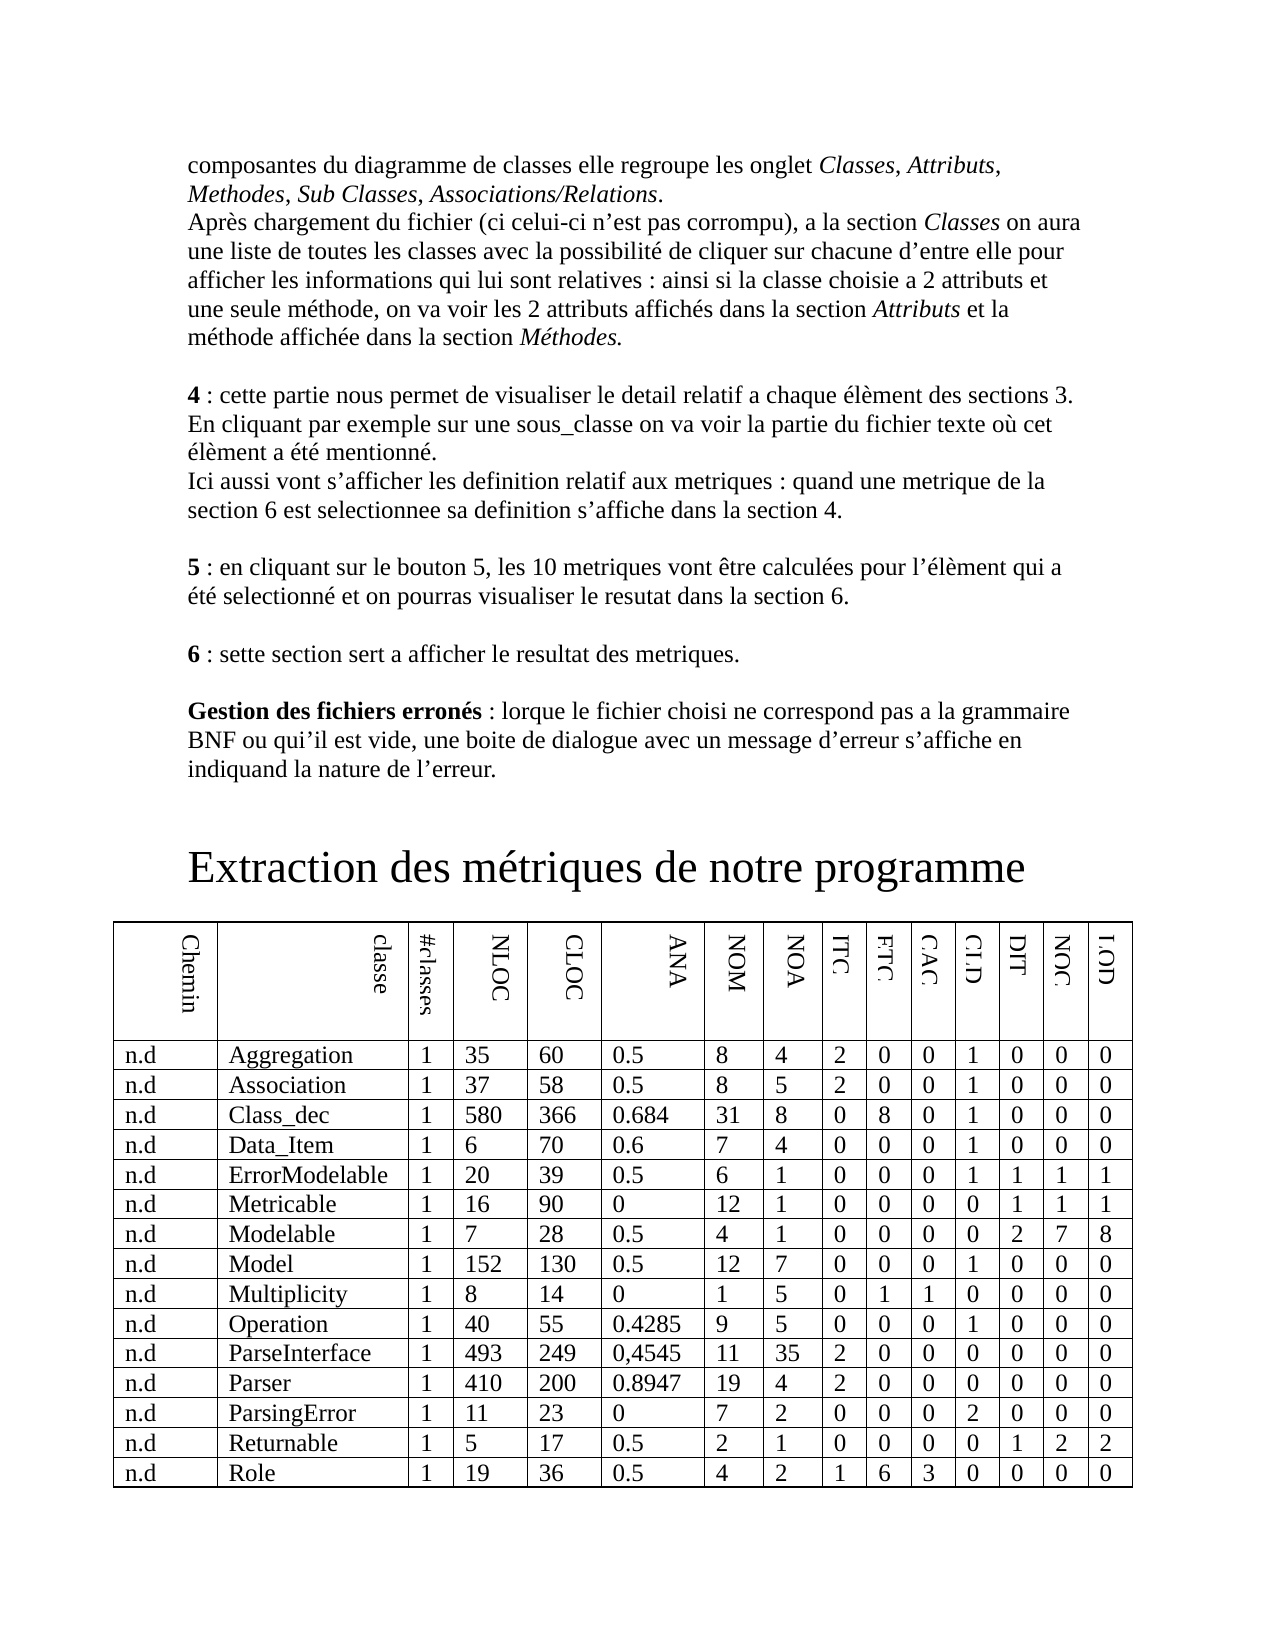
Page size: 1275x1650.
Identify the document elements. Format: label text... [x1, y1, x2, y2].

table_cell 0.5 [602, 1041, 704, 1069]
table_cell Data_Item [218, 1130, 408, 1159]
table_cell 1 [409, 1100, 453, 1129]
table_cell 0 [912, 1219, 955, 1248]
table_cell 0 [1044, 1279, 1088, 1308]
table_header DIT [1000, 923, 1043, 1039]
table_cell 0 [602, 1279, 704, 1308]
table_cell 1 [409, 1458, 453, 1486]
table_cell 2 [823, 1070, 866, 1099]
text 6 : sette section sert a afficher le resultat des metriques. [187, 639, 1087, 667]
table_cell 1 [956, 1249, 999, 1278]
table_cell 1 [956, 1100, 999, 1129]
table_cell 0 [1044, 1249, 1088, 1278]
table_cell 0 [1000, 1368, 1043, 1397]
table_cell 4 [764, 1368, 822, 1397]
table_cell 0 [956, 1368, 999, 1397]
text 4 : cette partie nous permet de visualiser le detail relatif a chaque élèment des sections 3. [187, 380, 1087, 409]
table_cell 0 [1000, 1279, 1043, 1308]
table_cell 0 [1089, 1458, 1132, 1486]
table_cell 1 [409, 1190, 453, 1218]
table_cell Class_dec [218, 1100, 408, 1129]
table_header ITC [823, 923, 866, 1039]
table_header CAC [912, 923, 955, 1039]
table_cell 35 [454, 1041, 527, 1069]
table_cell 0.6 [602, 1130, 704, 1159]
table_cell ParseInterface [218, 1339, 408, 1367]
table_cell n.d [114, 1368, 217, 1397]
table_cell 0 [823, 1398, 866, 1427]
table_cell 493 [454, 1339, 527, 1367]
table_cell n.d [114, 1070, 217, 1099]
table_cell 0 [1000, 1339, 1043, 1367]
table_header LOD [1089, 923, 1132, 1039]
table_cell 16 [454, 1190, 527, 1218]
table_cell ParsingError [218, 1398, 408, 1427]
table_cell 6 [705, 1160, 763, 1188]
table_cell 23 [528, 1398, 601, 1427]
table_header NOM [705, 923, 763, 1039]
table_header CLOC [528, 923, 601, 1039]
table_cell n.d [114, 1190, 217, 1218]
table_cell 366 [528, 1100, 601, 1129]
table_cell 1 [1000, 1190, 1043, 1218]
table_header Chemin [114, 923, 217, 1039]
table_cell 0 [867, 1398, 911, 1427]
table_cell 0 [1089, 1100, 1132, 1129]
table_cell 0 [1000, 1398, 1043, 1427]
table_cell 1 [956, 1309, 999, 1337]
table_cell 4 [705, 1458, 763, 1486]
text Ici aussi vont s’afficher les definition relatif aux metriques : quand une metrique de la section 6 est selectionnee sa definition s’affiche dans la section 4. [187, 466, 1087, 524]
table_cell 200 [528, 1368, 601, 1397]
table_cell 17 [528, 1428, 601, 1457]
table_cell 0 [602, 1190, 704, 1218]
table_cell 0 [1044, 1309, 1088, 1337]
table_cell 0 [956, 1219, 999, 1248]
table_cell 8 [764, 1100, 822, 1129]
table_cell 0 [867, 1309, 911, 1337]
table_header CLD [956, 923, 999, 1039]
table_cell 5 [764, 1309, 822, 1337]
table_cell 1 [1000, 1428, 1043, 1457]
table_cell n.d [114, 1041, 217, 1069]
table_cell 2 [764, 1458, 822, 1486]
table_cell 0 [823, 1219, 866, 1248]
table_cell 0 [1000, 1458, 1043, 1486]
table_cell 8 [705, 1041, 763, 1069]
table_cell 0 [912, 1428, 955, 1457]
table_cell Model [218, 1249, 408, 1278]
table_cell n.d [114, 1458, 217, 1486]
table_cell 410 [454, 1368, 527, 1397]
table_cell 0 [956, 1428, 999, 1457]
table_cell 2 [1000, 1219, 1043, 1248]
table_cell 7 [705, 1398, 763, 1427]
table_cell 1 [764, 1160, 822, 1188]
table_cell 0 [823, 1190, 866, 1218]
table_cell 7 [454, 1219, 527, 1248]
table_cell 8 [705, 1070, 763, 1099]
table_cell 1 [764, 1219, 822, 1248]
table_cell 5 [764, 1279, 822, 1308]
table_cell ErrorModelable [218, 1160, 408, 1188]
table_cell 0 [1089, 1249, 1132, 1278]
table_cell 12 [705, 1190, 763, 1218]
table_cell 0 [912, 1339, 955, 1367]
table_cell n.d [114, 1100, 217, 1129]
table_cell Modelable [218, 1219, 408, 1248]
table_cell 1 [409, 1249, 453, 1278]
table_cell 0 [912, 1398, 955, 1427]
table_cell 0.5 [602, 1458, 704, 1486]
table_cell 130 [528, 1249, 601, 1278]
table_cell 1 [956, 1130, 999, 1159]
table_cell Parser [218, 1368, 408, 1397]
table_cell 1 [409, 1368, 453, 1397]
table_cell 0 [1089, 1398, 1132, 1427]
table_cell 2 [1089, 1428, 1132, 1457]
table_cell 0 [602, 1398, 704, 1427]
table_cell 0 [1044, 1398, 1088, 1427]
table_cell 2 [823, 1041, 866, 1069]
table_cell 0.5 [602, 1219, 704, 1248]
table_cell 35 [764, 1339, 822, 1367]
table_cell 12 [705, 1249, 763, 1278]
table_cell 249 [528, 1339, 601, 1367]
table_cell 0 [912, 1070, 955, 1099]
table_header ETC [867, 923, 911, 1039]
table_cell 1 [409, 1339, 453, 1367]
table_cell 0 [867, 1160, 911, 1188]
table_cell 60 [528, 1041, 601, 1069]
table_cell Returnable [218, 1428, 408, 1457]
table_cell 0 [1089, 1279, 1132, 1308]
table_cell 1 [823, 1458, 866, 1486]
table_cell 14 [528, 1279, 601, 1308]
table_cell 11 [705, 1339, 763, 1367]
table_cell 0 [823, 1160, 866, 1188]
table_cell n.d [114, 1249, 217, 1278]
table_header NLOC [454, 923, 527, 1039]
table_cell 0 [823, 1428, 866, 1457]
table_cell 1 [764, 1190, 822, 1218]
table_cell 0 [1089, 1070, 1132, 1099]
table_cell 0 [1000, 1100, 1043, 1129]
table_cell 0 [1000, 1041, 1043, 1069]
table_cell 0 [867, 1070, 911, 1099]
table_cell 0 [1044, 1130, 1088, 1159]
table_cell Multiplicity [218, 1279, 408, 1308]
table_cell 28 [528, 1219, 601, 1248]
table_cell 5 [454, 1428, 527, 1457]
table_cell 0 [867, 1219, 911, 1248]
table_cell 8 [454, 1279, 527, 1308]
table_cell n.d [114, 1160, 217, 1188]
table_cell 580 [454, 1100, 527, 1129]
table_cell 0 [912, 1309, 955, 1337]
table_cell 0 [956, 1190, 999, 1218]
table_cell 1 [1000, 1160, 1043, 1188]
table_cell 3 [912, 1458, 955, 1486]
table_cell 0 [1000, 1309, 1043, 1337]
table_header ANA [602, 923, 704, 1039]
table_cell 39 [528, 1160, 601, 1188]
table_cell 1 [912, 1279, 955, 1308]
table_cell 0.8947 [602, 1368, 704, 1397]
table_cell 0 [867, 1130, 911, 1159]
table_cell 1 [705, 1279, 763, 1308]
table_cell 1 [409, 1041, 453, 1069]
table_cell 31 [705, 1100, 763, 1129]
table_cell 2 [956, 1398, 999, 1427]
table_cell 0 [912, 1249, 955, 1278]
table_cell 0 [823, 1130, 866, 1159]
table_cell 90 [528, 1190, 601, 1218]
text Extraction des métriques de notre programme [187, 840, 1087, 893]
table_cell 0 [1000, 1070, 1043, 1099]
table_cell 40 [454, 1309, 527, 1337]
table_cell 2 [823, 1339, 866, 1367]
table_cell 2 [823, 1368, 866, 1397]
table_cell 0 [912, 1041, 955, 1069]
table_cell 2 [1044, 1428, 1088, 1457]
table_cell 2 [764, 1398, 822, 1427]
table_cell 0 [823, 1279, 866, 1308]
table_cell 0 [1089, 1339, 1132, 1367]
table_cell 0,4545 [602, 1339, 704, 1367]
table_cell 37 [454, 1070, 527, 1099]
table_cell Operation [218, 1309, 408, 1337]
table_cell 0 [867, 1339, 911, 1367]
table_cell 1 [409, 1219, 453, 1248]
table_cell 36 [528, 1458, 601, 1486]
table_cell n.d [114, 1428, 217, 1457]
table_cell 0 [1000, 1130, 1043, 1159]
table_cell n.d [114, 1339, 217, 1367]
table_cell 0 [823, 1309, 866, 1337]
table_cell Metricable [218, 1190, 408, 1218]
text 5 : en cliquant sur le bouton 5, les 10 metriques vont être calculées pour l’élèment qui a été selectionné et on pourras visualiser le resutat dans la section 6. [187, 552, 1087, 610]
table_cell 1 [1089, 1190, 1132, 1218]
table_cell 4 [764, 1130, 822, 1159]
table_cell 0 [1044, 1041, 1088, 1069]
table_cell 0 [1044, 1100, 1088, 1129]
table_cell 0 [867, 1249, 911, 1278]
table_cell 0 [912, 1160, 955, 1188]
table_cell 0 [912, 1190, 955, 1218]
table_cell 0 [1044, 1339, 1088, 1367]
table_cell 1 [1044, 1160, 1088, 1188]
table_cell 20 [454, 1160, 527, 1188]
table_cell 1 [409, 1160, 453, 1188]
table_cell Association [218, 1070, 408, 1099]
table_cell 0.684 [602, 1100, 704, 1129]
table_cell 0 [867, 1190, 911, 1218]
table_cell 0.5 [602, 1428, 704, 1457]
table_cell 0 [823, 1100, 866, 1129]
table_cell 0 [1089, 1130, 1132, 1159]
table_cell Role [218, 1458, 408, 1486]
table_cell 0 [1000, 1249, 1043, 1278]
text En cliquant par exemple sur une sous_classe on va voir la partie du fichier texte où cet élèment a été mentionné. [187, 409, 1087, 466]
table_cell 4 [705, 1219, 763, 1248]
table_cell 1 [956, 1070, 999, 1099]
table_cell 70 [528, 1130, 601, 1159]
table_cell 8 [1089, 1219, 1132, 1248]
table_header NOC [1044, 923, 1088, 1039]
table_cell 0 [912, 1100, 955, 1129]
table_cell 5 [764, 1070, 822, 1099]
table_cell 0 [956, 1279, 999, 1308]
table_cell 1 [867, 1279, 911, 1308]
table_cell 0 [1044, 1368, 1088, 1397]
table_cell 8 [867, 1100, 911, 1129]
table_cell 1 [956, 1041, 999, 1069]
table_cell 0.5 [602, 1249, 704, 1278]
table_cell 7 [1044, 1219, 1088, 1248]
table_cell 0 [956, 1339, 999, 1367]
table_cell 152 [454, 1249, 527, 1278]
table_cell 0 [1089, 1368, 1132, 1397]
table_cell 55 [528, 1309, 601, 1337]
table_cell 6 [867, 1458, 911, 1486]
table_cell 7 [705, 1130, 763, 1159]
table_cell 19 [454, 1458, 527, 1486]
table_cell n.d [114, 1130, 217, 1159]
table_cell 0.5 [602, 1070, 704, 1099]
table_cell n.d [114, 1219, 217, 1248]
table_cell 1 [409, 1130, 453, 1159]
table_cell 4 [764, 1041, 822, 1069]
table_cell 2 [705, 1428, 763, 1457]
table_cell 0 [1089, 1309, 1132, 1337]
table_header NOA [764, 923, 822, 1039]
table_cell n.d [114, 1279, 217, 1308]
table_cell 9 [705, 1309, 763, 1337]
table_cell 0.4285 [602, 1309, 704, 1337]
table_cell 0 [867, 1428, 911, 1457]
table_cell 0 [956, 1458, 999, 1486]
table_cell 0 [1044, 1458, 1088, 1486]
table_cell 0 [867, 1041, 911, 1069]
table_cell 0.5 [602, 1160, 704, 1188]
table_cell 0 [912, 1130, 955, 1159]
table_cell 6 [454, 1130, 527, 1159]
table_cell 1 [409, 1279, 453, 1308]
table_header classe [218, 923, 408, 1039]
table_cell 58 [528, 1070, 601, 1099]
table_cell 1 [409, 1428, 453, 1457]
table_cell 0 [867, 1368, 911, 1397]
table_cell n.d [114, 1309, 217, 1337]
table_cell 1 [1089, 1160, 1132, 1188]
table_header #classes [409, 923, 453, 1039]
table_cell 0 [1089, 1041, 1132, 1069]
table_cell 0 [823, 1249, 866, 1278]
text Gestion des fichiers erronés : lorque le fichier choisi ne correspond pas a la grammaire BNF ou qui’il est vide, une boite de dialogue avec un message d’erreur s’affiche en indiquand la nature de l’erreur. [187, 696, 1087, 782]
table_cell 7 [764, 1249, 822, 1278]
table_cell 1 [764, 1428, 822, 1457]
table_cell 1 [409, 1070, 453, 1099]
table_cell Aggregation [218, 1041, 408, 1069]
table_cell 1 [409, 1309, 453, 1337]
table_cell 1 [956, 1160, 999, 1188]
table_cell 1 [1044, 1190, 1088, 1218]
table_cell 19 [705, 1368, 763, 1397]
table_cell n.d [114, 1398, 217, 1427]
table_cell 0 [1044, 1070, 1088, 1099]
table_cell 0 [912, 1368, 955, 1397]
table_cell 11 [454, 1398, 527, 1427]
table_cell 1 [409, 1398, 453, 1427]
